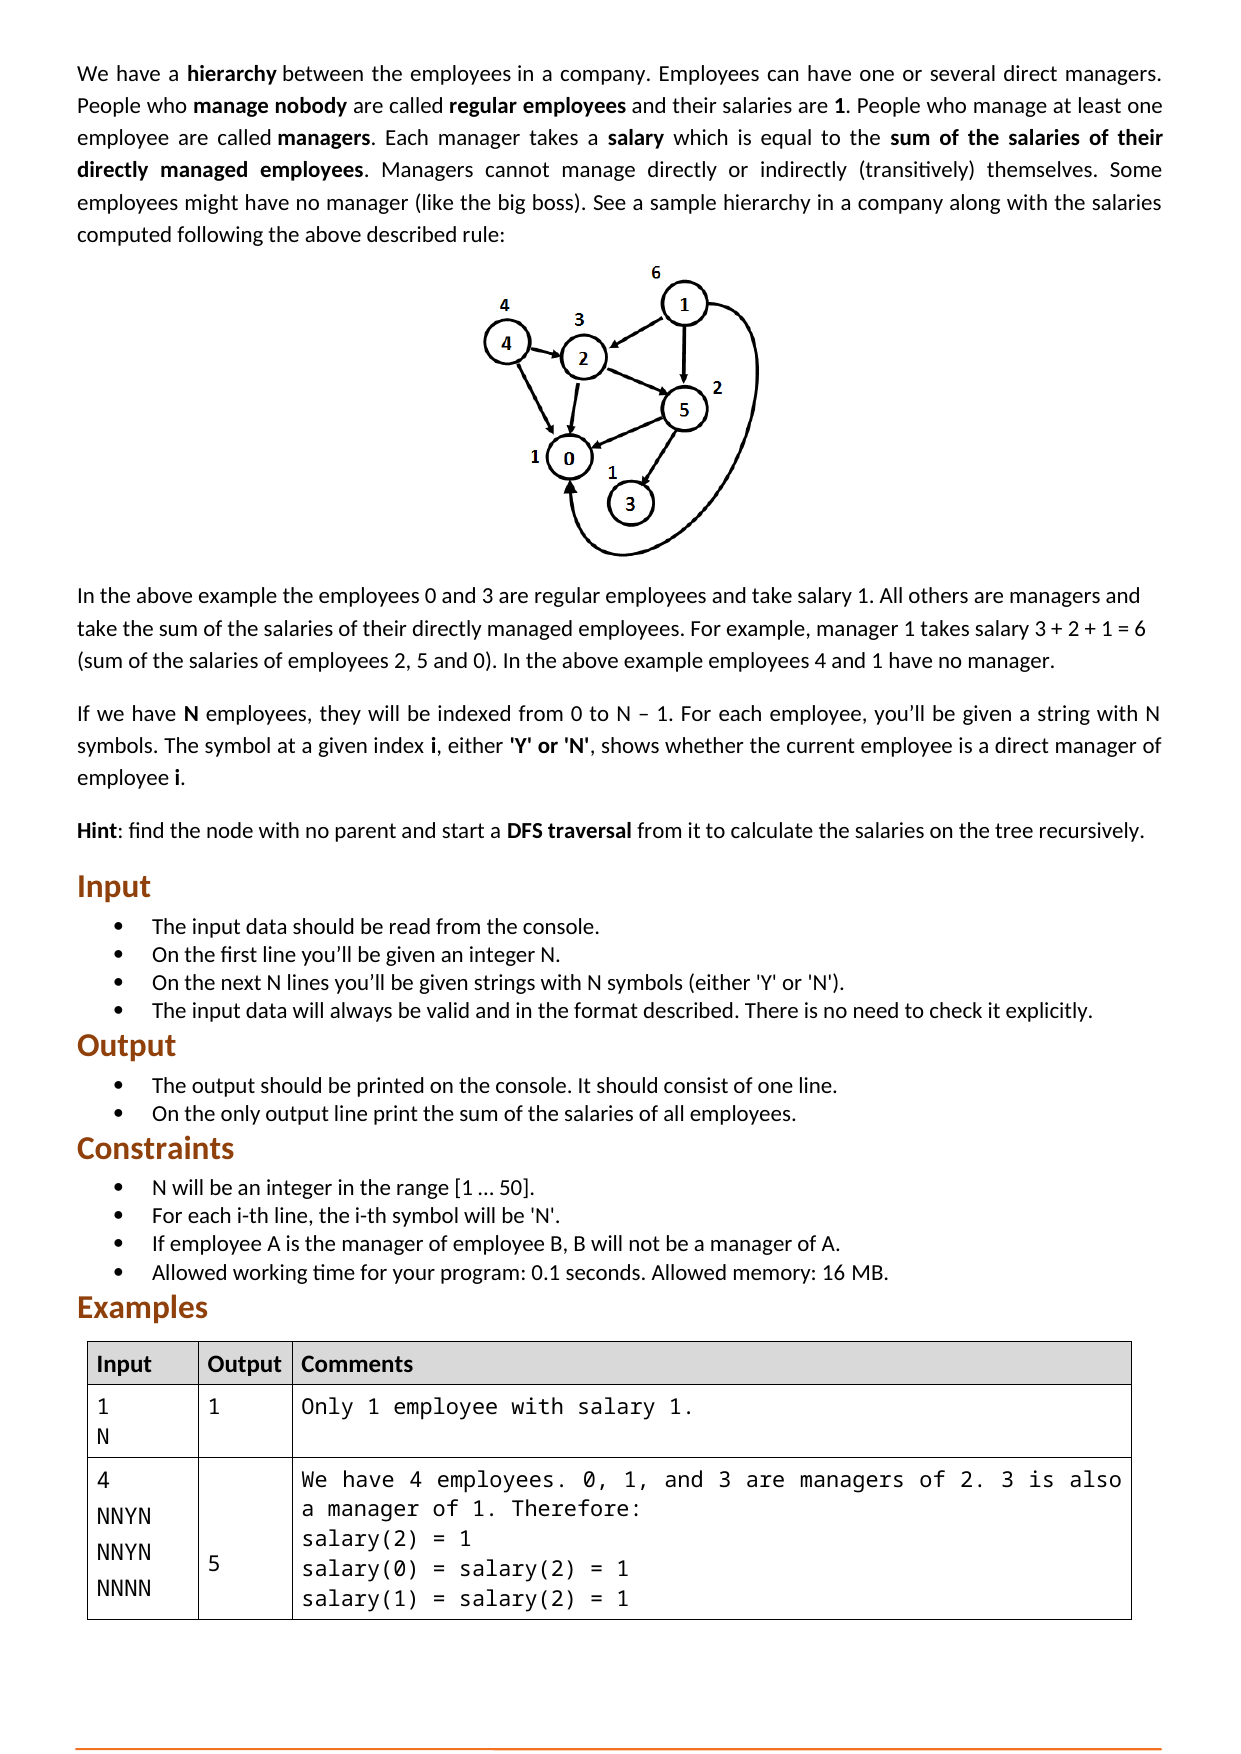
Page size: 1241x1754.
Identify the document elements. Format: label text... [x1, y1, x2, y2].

subtitle Output [77, 1024, 1163, 1065]
table_header Input [88, 1342, 198, 1384]
table_header Output [199, 1342, 292, 1384]
list The input data will always be valid and in the format described. There is no need to check it explicitly. [114, 996, 1163, 1024]
text We have a hierarchy between the employees in a company. Employees can have one or several direct managers. People who manage nobody are called regular employees and their salaries are 1. People who manage at least one employee are called managers. Each manager takes a salary which is equal to the sum of the salaries of their directly managed employees. Managers cannot manage directly or indirectly (transitively) themselves. Some employees might have no manager (like the big boss). See a sample hierarchy in a company along with the salaries computed following the above described rule: [77, 59, 1163, 248]
list On the next N lines you’ll be given strings with N symbols (either 'Y' or 'N'). [114, 968, 1163, 996]
list If employee A is the manager of employee B, B will not be a manager of A. [114, 1229, 1163, 1258]
list The input data should be read from the console. [114, 912, 1163, 940]
text Hint: find the node with no parent and start a DFS traversal from it to calculate the salaries on the tree recursively. [77, 816, 1163, 844]
list For each i-th line, the i-th symbol will be 'N'. [114, 1202, 1163, 1229]
table_cell 5 [199, 1458, 292, 1618]
list On the only output line print the sum of the salaries of all employees. [114, 1099, 1163, 1127]
subtitle Constraints [77, 1127, 1163, 1167]
list Allowed working time for your program: 0.1 seconds. Allowed memory: 16 MB. [114, 1258, 1163, 1286]
list The output should be printed on the console. It should consist of one line. [114, 1071, 1163, 1099]
table_header Comments [293, 1342, 1131, 1384]
list On the first line you’ll be given an integer N. [114, 940, 1163, 968]
table_cell Only 1 employee with salary 1. [293, 1385, 1131, 1457]
text In the above example the employees 0 and 3 are regular employees and take salary 1. All others are managers and take the sum of the salaries of their directly managed employees. For example, manager 1 takes salary 3 + 2 + 1 = 6 (sum of the salaries of employees 2, 5 and 0). In the above example employees 4 and 1 have no manager. [77, 581, 1163, 674]
subtitle Examples [77, 1286, 1163, 1326]
picture [463, 252, 777, 565]
text If we have N employees, they will be indexed from 0 to N – 1. For each employee, you’ll be given a string with N symbols. The symbol at a given index i, either 'Y' or 'N', shows whether the current employee is a direct manager of employee i. [77, 699, 1163, 791]
table_cell 1 N [88, 1385, 198, 1457]
list N will be an integer in the range [1 … 50]. [114, 1173, 1163, 1202]
table_cell 1 [199, 1385, 292, 1457]
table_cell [88, 1458, 198, 1618]
subtitle Input [77, 865, 1163, 906]
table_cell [293, 1458, 1131, 1618]
